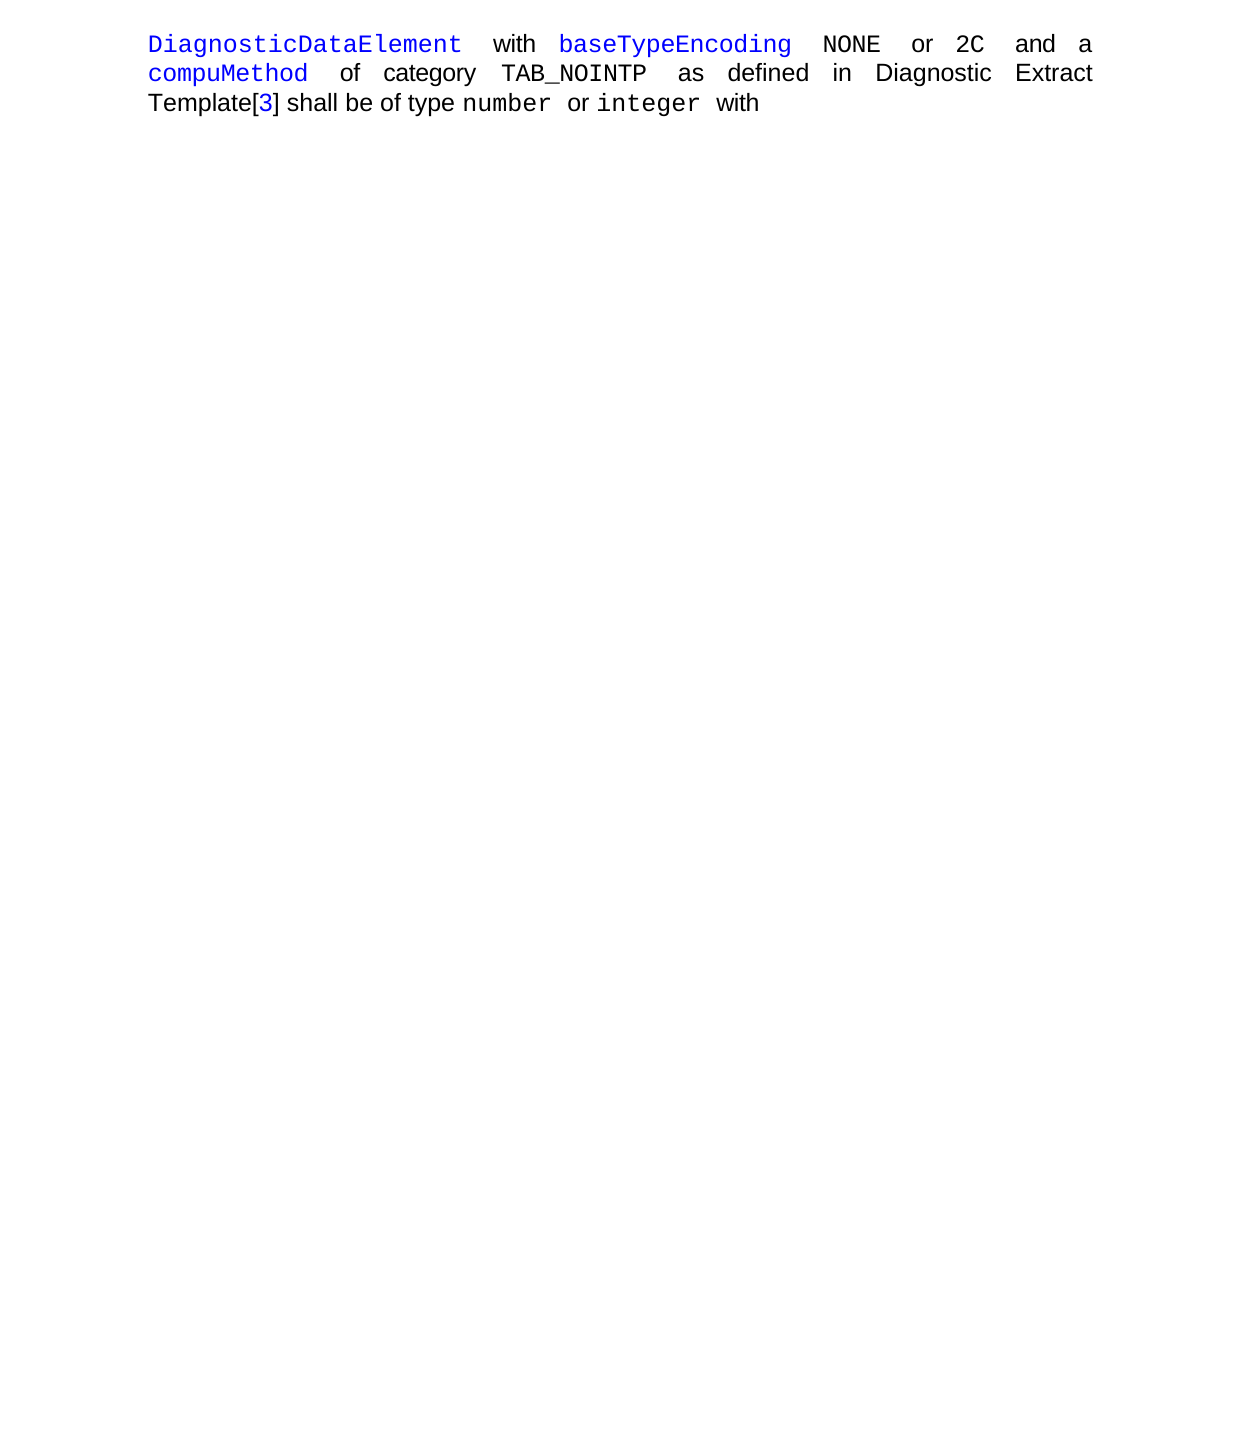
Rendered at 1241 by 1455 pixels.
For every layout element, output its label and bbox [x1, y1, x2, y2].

text [148, 29, 1093, 118]
